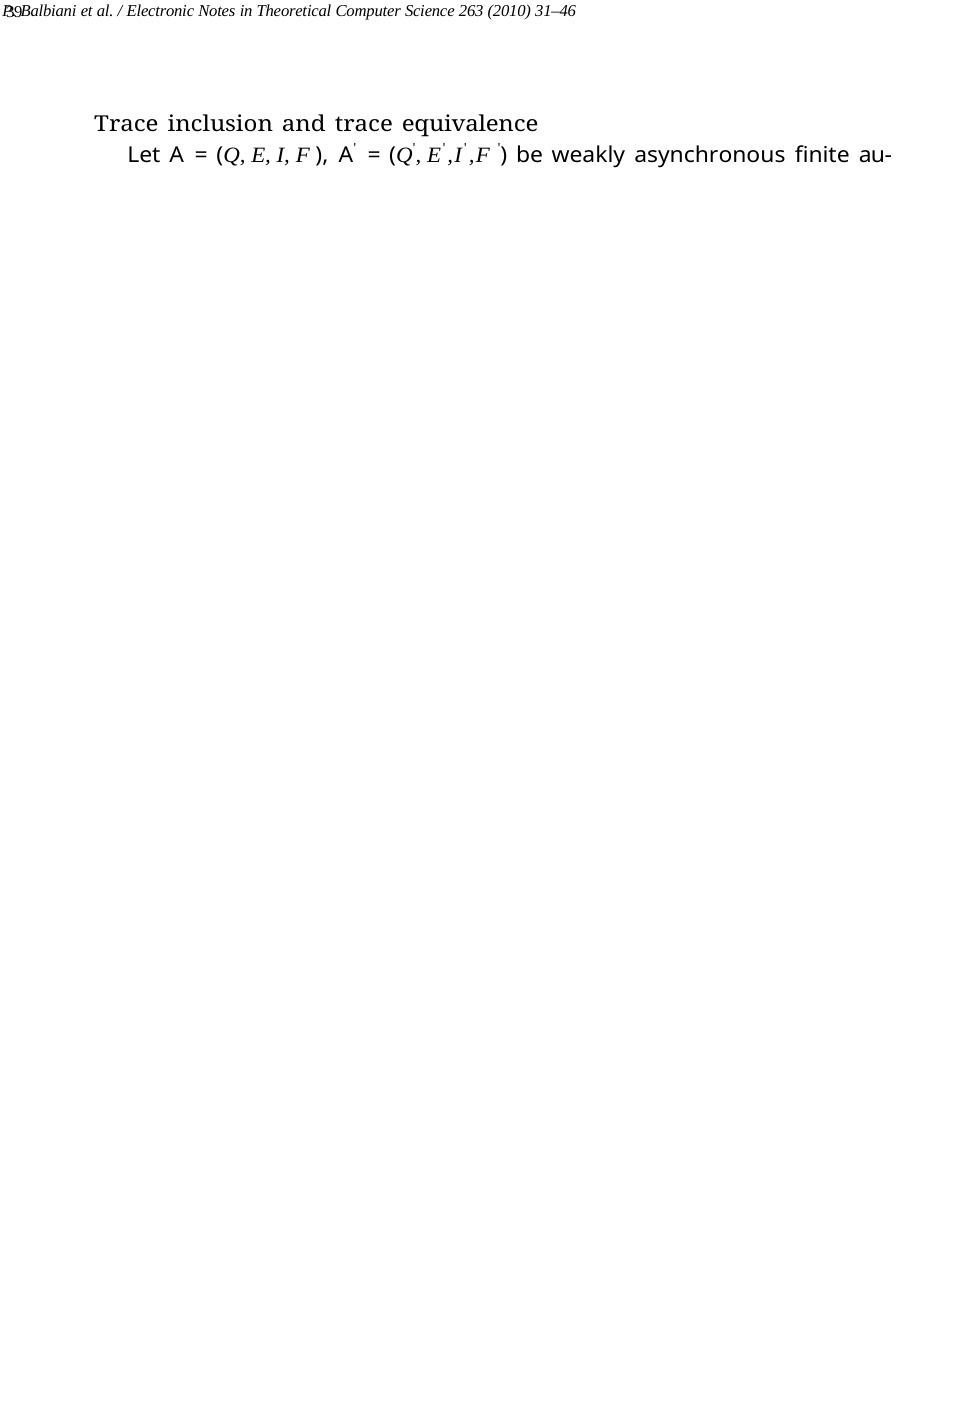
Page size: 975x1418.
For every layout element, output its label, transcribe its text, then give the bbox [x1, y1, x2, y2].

text Let A = (Q, E, I, F ), A' = (Q', E',I',F ') be weakly asynchronous finite au- [127, 138, 910, 168]
text Trace inclusion and trace equivalence [94, 108, 910, 138]
